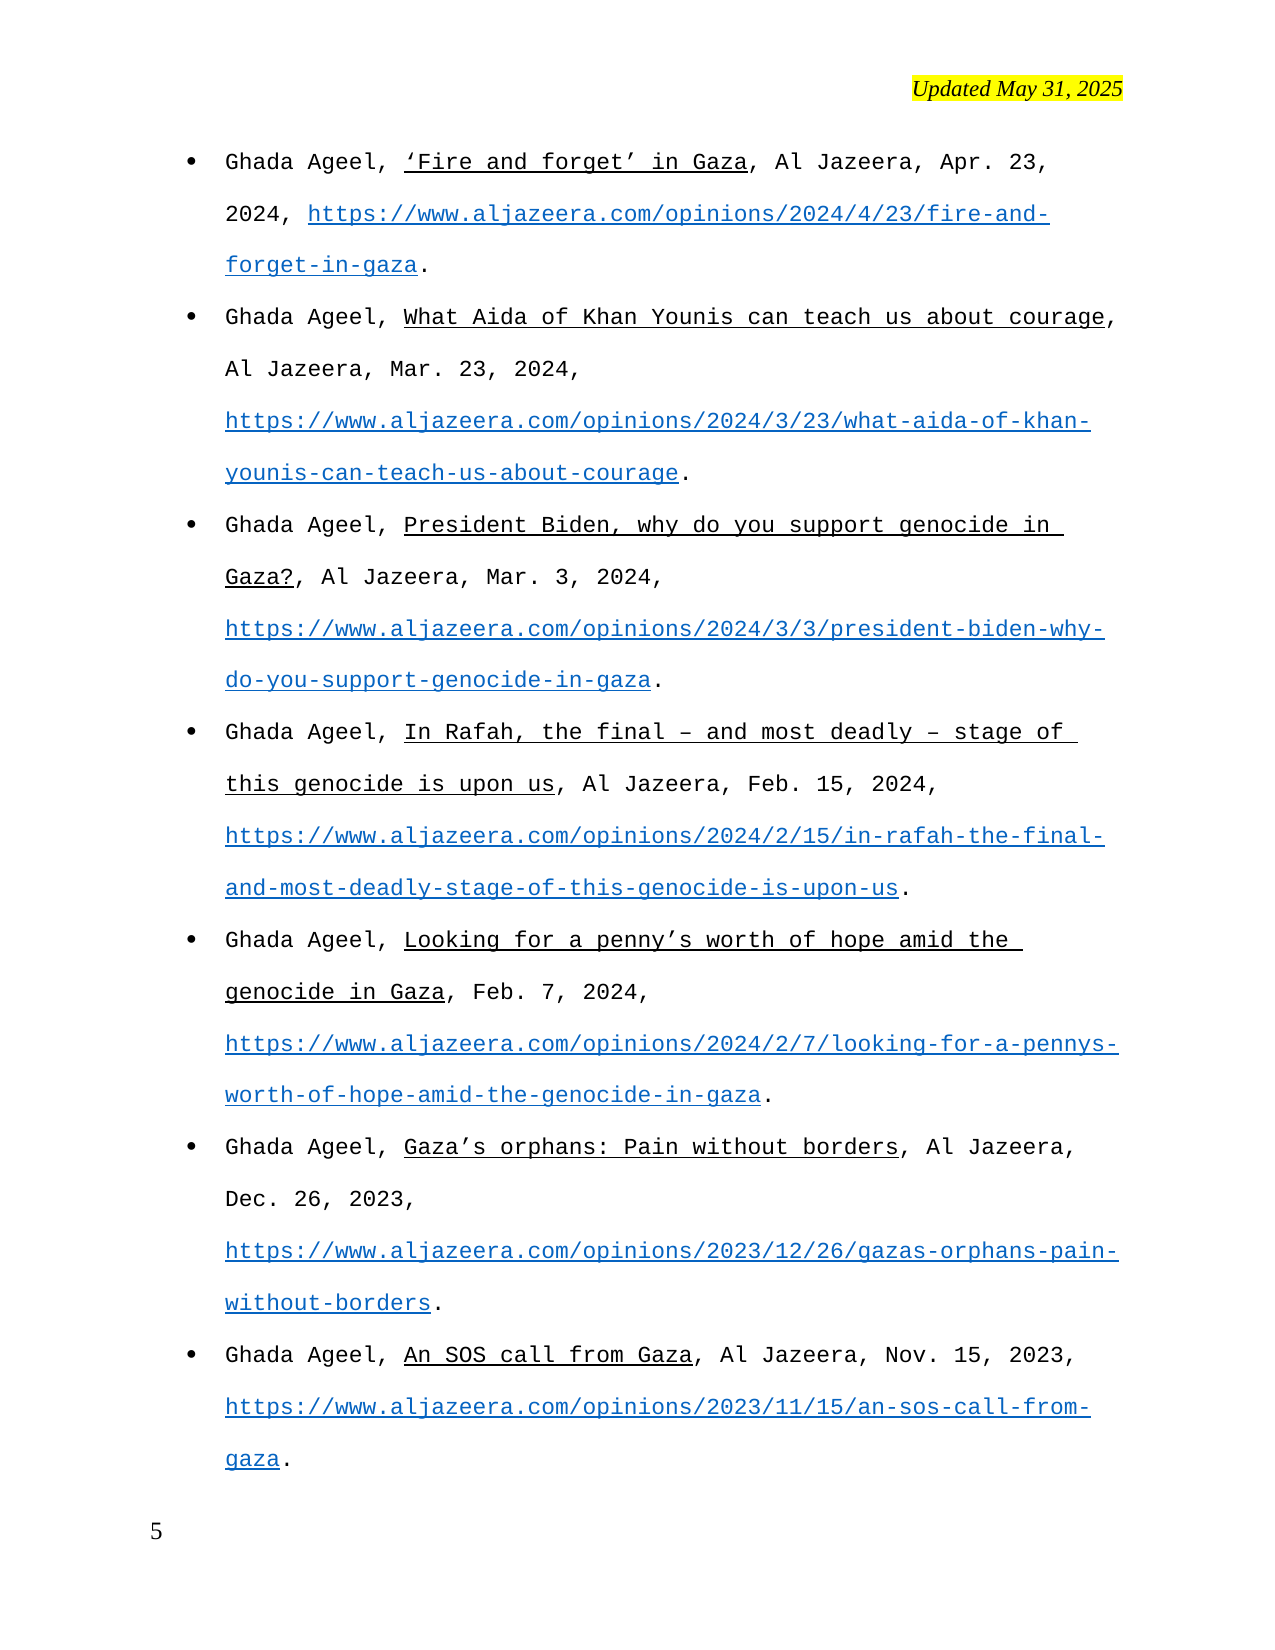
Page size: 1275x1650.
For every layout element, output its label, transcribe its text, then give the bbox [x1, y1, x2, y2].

list Ghada Ageel, ‘Fire and forget’ in Gaza, Al Jazeera, Apr. 23, 2024, https://www.aljazeera.com/opinions/2024/4/23/fire-and-forget-in-gaza. [187, 150, 1125, 280]
list Ghada Ageel, Gaza’s orphans: Pain without borders, Al Jazeera, Dec. 26, 2023, https://www.aljazeera.com/opinions/2023/12/26/gazas-orphans-pain-without-borders. [187, 1136, 1125, 1317]
list Ghada Ageel, In Rafah, the final – and most deadly – stage of this genocide is upon us, Al Jazeera, Feb. 15, 2024, https://www.aljazeera.com/opinions/2024/2/15/in-rafah-the-final-and-most-deadly-stage-of-this-genocide-is-upon-us. [187, 721, 1125, 902]
list Ghada Ageel, Looking for a penny’s worth of hope amid the genocide in Gaza, Feb. 7, 2024, https://www.aljazeera.com/opinions/2024/2/7/looking-for-a-pennys-worth-of-hope-amid-the-genocide-in-gaza. [187, 928, 1125, 1110]
list Ghada Ageel, An SOS call from Gaza, Al Jazeera, Nov. 15, 2023, https://www.aljazeera.com/opinions/2023/11/15/an-sos-call-from-gaza. [187, 1343, 1125, 1473]
list Ghada Ageel, President Biden, why do you support genocide in Gaza?, Al Jazeera, Mar. 3, 2024, https://www.aljazeera.com/opinions/2024/3/3/president-biden-why-do-you-support-genocide-in-gaza. [187, 513, 1125, 695]
list Ghada Ageel, What Aida of Khan Younis can teach us about courage, Al Jazeera, Mar. 23, 2024, https://www.aljazeera.com/opinions/2024/3/23/what-aida-of-khan-younis-can-teach-us-about-courage. [187, 306, 1125, 487]
